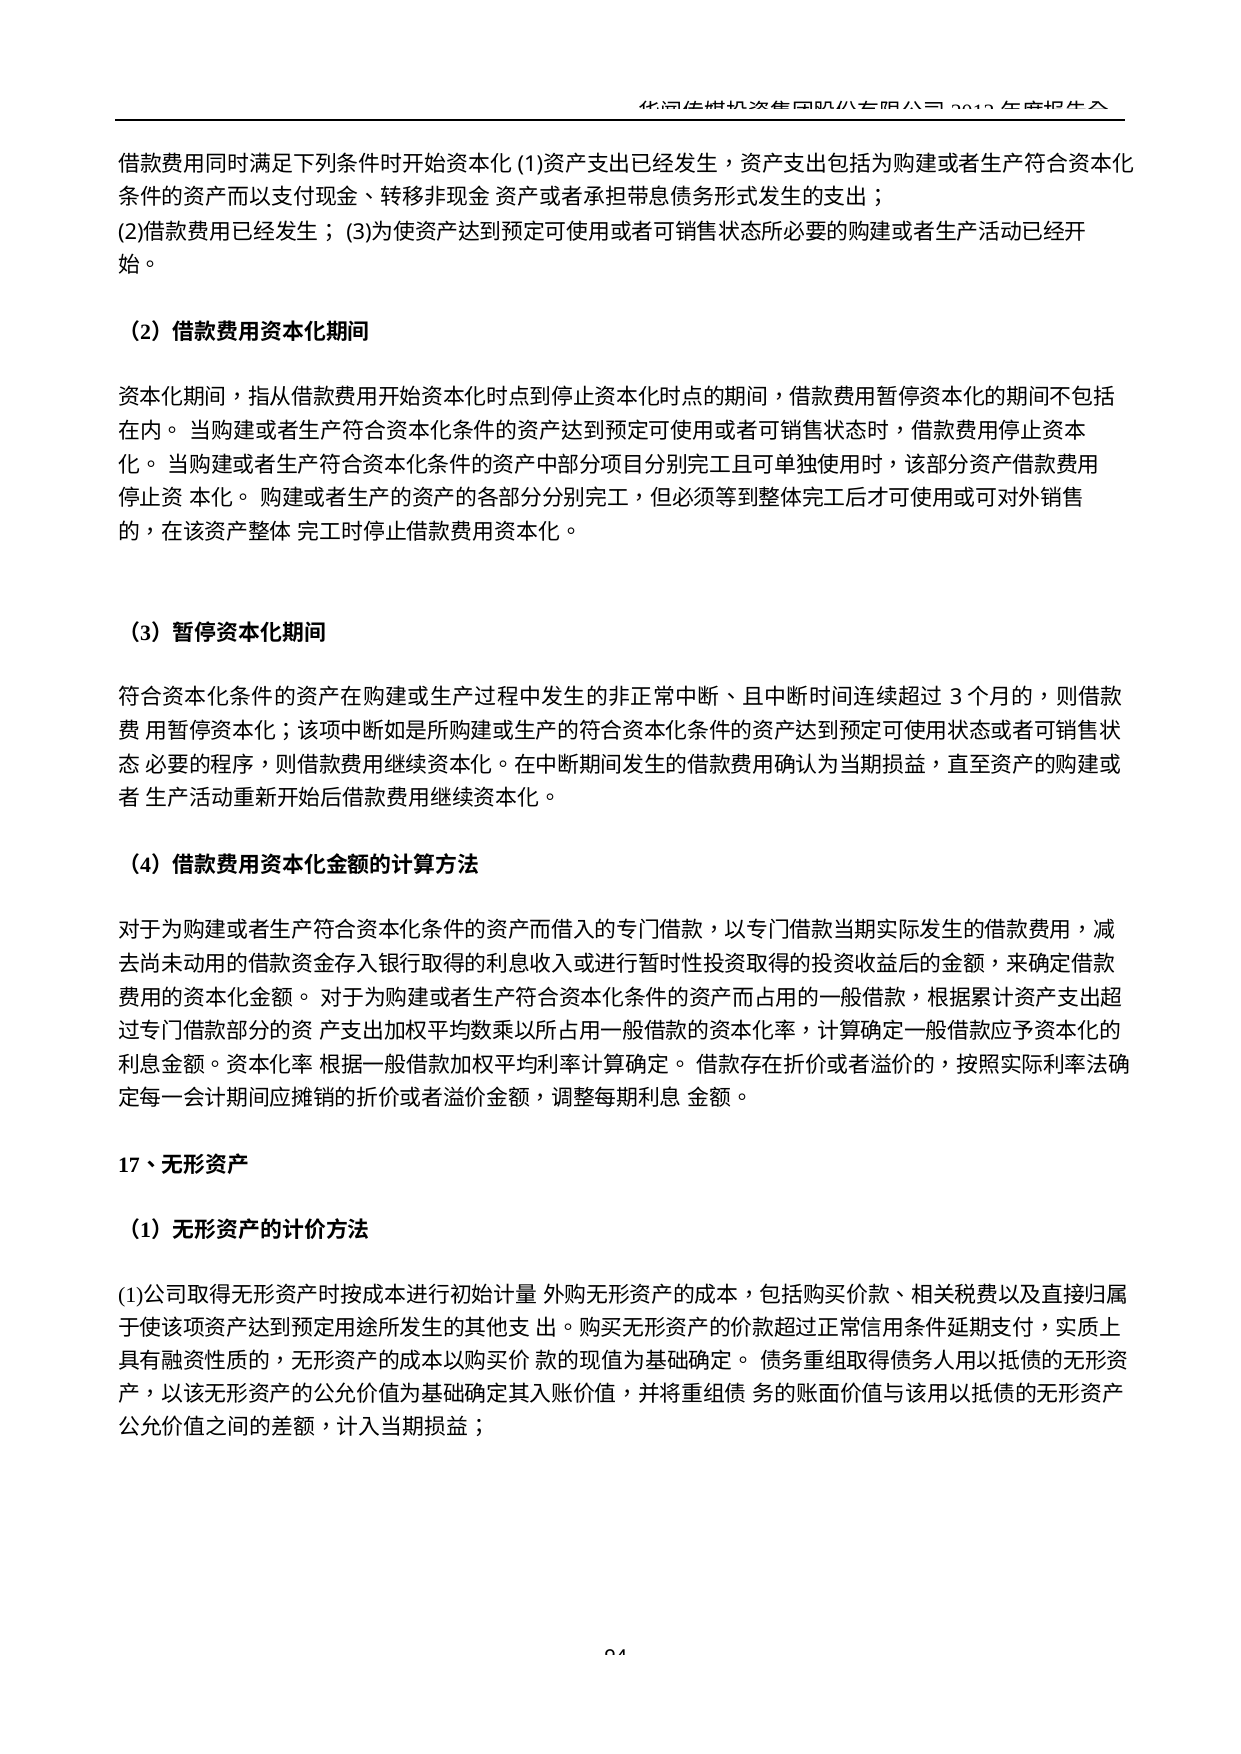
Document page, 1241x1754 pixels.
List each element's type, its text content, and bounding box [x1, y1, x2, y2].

text 对于为购建或者生产符合资本化条件的资产而借入的专门借款，以专门借款当期实际发生的借款费用，减 去尚未动用的借款资金存入银行取得的利息收入或进行暂时性投资取得的投资收益后的金额，来确定借款 费用的资本化金额。 对于为购建或者生产符合资本化条件的资产而占用的一般借款，根据累计资产支出超过专门借款部分的资 产支出加权平均数乘以所占用一般借款的资本化率，计算确定一般借款应予资本化的利息金额。资本化率 根据一般借款加权平均利率计算确定。 借款存在折价或者溢价的，按照实际利率法确定每一会计期间应摊销的折价或者溢价金额，调整每期利息 金额。 [118, 914, 1138, 1112]
text 资本化期间，指从借款费用开始资本化时点到停止资本化时点的期间，借款费用暂停资本化的期间不包括 在内。 当购建或者生产符合资本化条件的资产达到预定可使用或者可销售状态时，借款费用停止资本化。 当购建或者生产符合资本化条件的资产中部分项目分别完工且可单独使用时，该部分资产借款费用停止资 本化。 购建或者生产的资产的各部分分别完工，但必须等到整体完工后才可使用或可对外销售的，在该资产整体 完工时停止借款费用资本化。 [118, 381, 1120, 546]
subtitle （3）暂停资本化期间 [118, 617, 1138, 647]
text (2)借款费用已经发生； (3)为使资产达到预定可使用或者可销售状态所必要的购建或者生产活动已经开始。 [118, 216, 1123, 279]
text (1)公司取得无形资产时按成本进行初始计量 外购无形资产的成本，包括购买价款、相关税费以及直接归属于使该项资产达到预定用途所发生的其他支 出。购买无形资产的价款超过正常信用条件延期支付，实质上具有融资性质的，无形资产的成本以购买价 款的现值为基础确定。 债务重组取得债务人用以抵债的无形资产，以该无形资产的公允价值为基础确定其入账价值，并将重组债 务的账面价值与该用以抵债的无形资产公允价值之间的差额，计入当期损益； [118, 1279, 1138, 1441]
text 符合资本化条件的资产在购建或生产过程中发生的非正常中断、且中断时间连续超过3个月的，则借款费 用暂停资本化；该项中断如是所购建或生产的符合资本化条件的资产达到预定可使用状态或者可销售状态 必要的程序，则借款费用继续资本化。在中断期间发生的借款费用确认为当期损益，直至资产的购建或者 生产活动重新开始后借款费用继续资本化。 [118, 681, 1123, 812]
subtitle （2）借款费用资本化期间 [118, 316, 1138, 346]
subtitle （4）借款费用资本化金额的计算方法 [118, 849, 1138, 879]
subtitle 17、无形资产 [118, 1149, 1138, 1179]
subtitle （1）无形资产的计价方法 [118, 1214, 1138, 1244]
text 借款费用同时满足下列条件时开始资本化 (1)资产支出已经发生，资产支出包括为购建或者生产符合资本化条件的资产而以支付现金、转移非现金 资产或者承担带息债务形式发生的支出； [118, 148, 1138, 211]
